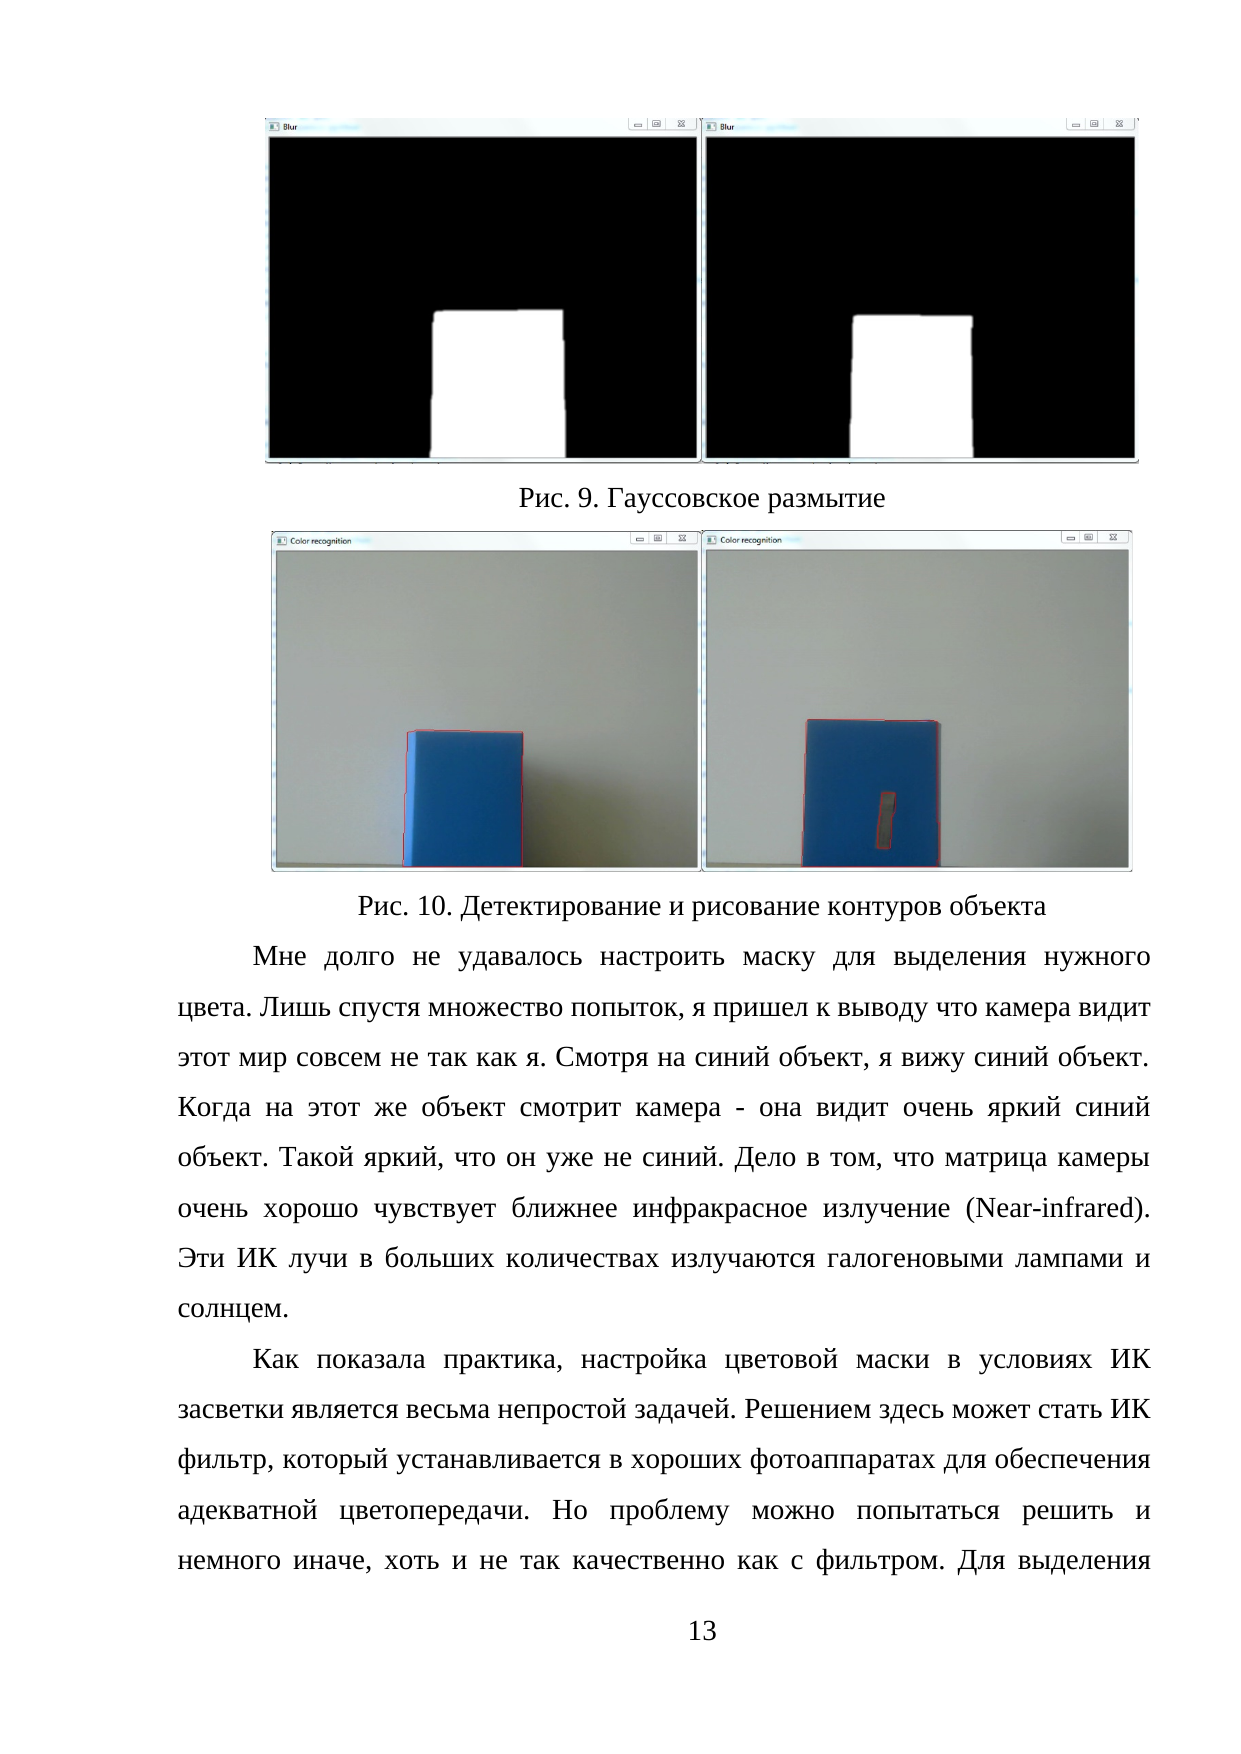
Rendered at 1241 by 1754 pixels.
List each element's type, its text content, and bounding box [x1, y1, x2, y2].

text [177, 1341, 1152, 1576]
picture [265, 118, 1139, 464]
text Рис. 10. Детектирование и рисование контуров объекта [177, 888, 1152, 922]
text Рис. 9. Гауссовское размытие [177, 480, 1152, 514]
text Мне долго не удавалось настроить маску для выделения нужного цвета. Лишь спустя множество попыток, я пришел к выводу что камера видит этот мир совсем не так как я. Смотря на синий объект, я вижу синий объект. Когда на этот же объект смотрит камера - она видит очень яркий синий объект. Такой яркий, что он уже не синий. Дело в том, что матрица камеры очень хорошо чувствует ближнее инфракрасное излучение (Near-infrared). Эти ИК лучи в больших количествах излучаются галогеновыми лампами и солнцем. [177, 938, 1152, 1324]
picture [271, 530, 1133, 872]
